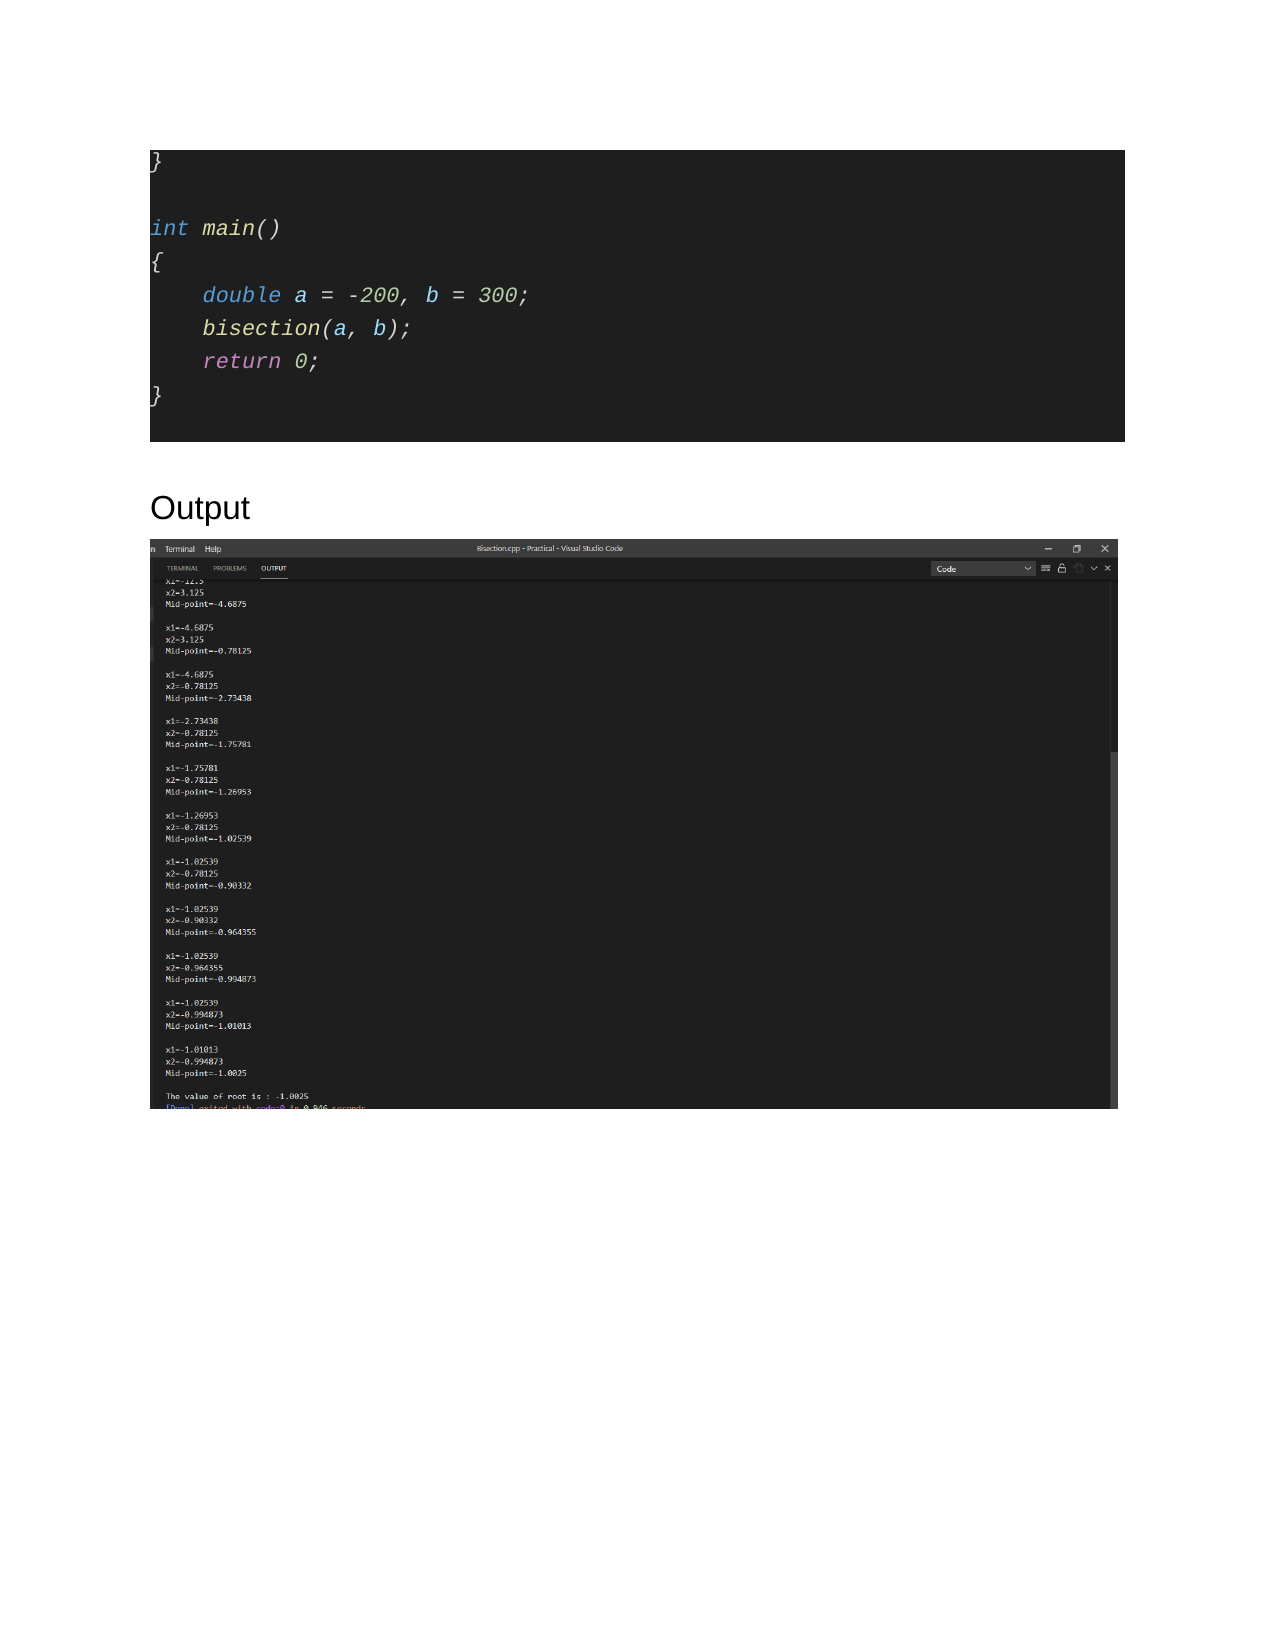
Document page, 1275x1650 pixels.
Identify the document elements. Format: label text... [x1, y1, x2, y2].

text bisection(a, b); [150, 317, 1125, 342]
picture [150, 539, 1118, 1109]
text int main() [150, 217, 1125, 242]
text { [150, 250, 1125, 275]
text return 0; [150, 351, 1125, 375]
subtitle Output [150, 488, 1125, 527]
text } [150, 150, 1125, 175]
text } [150, 384, 1125, 409]
text double a = -200, b = 300; [150, 284, 1125, 308]
